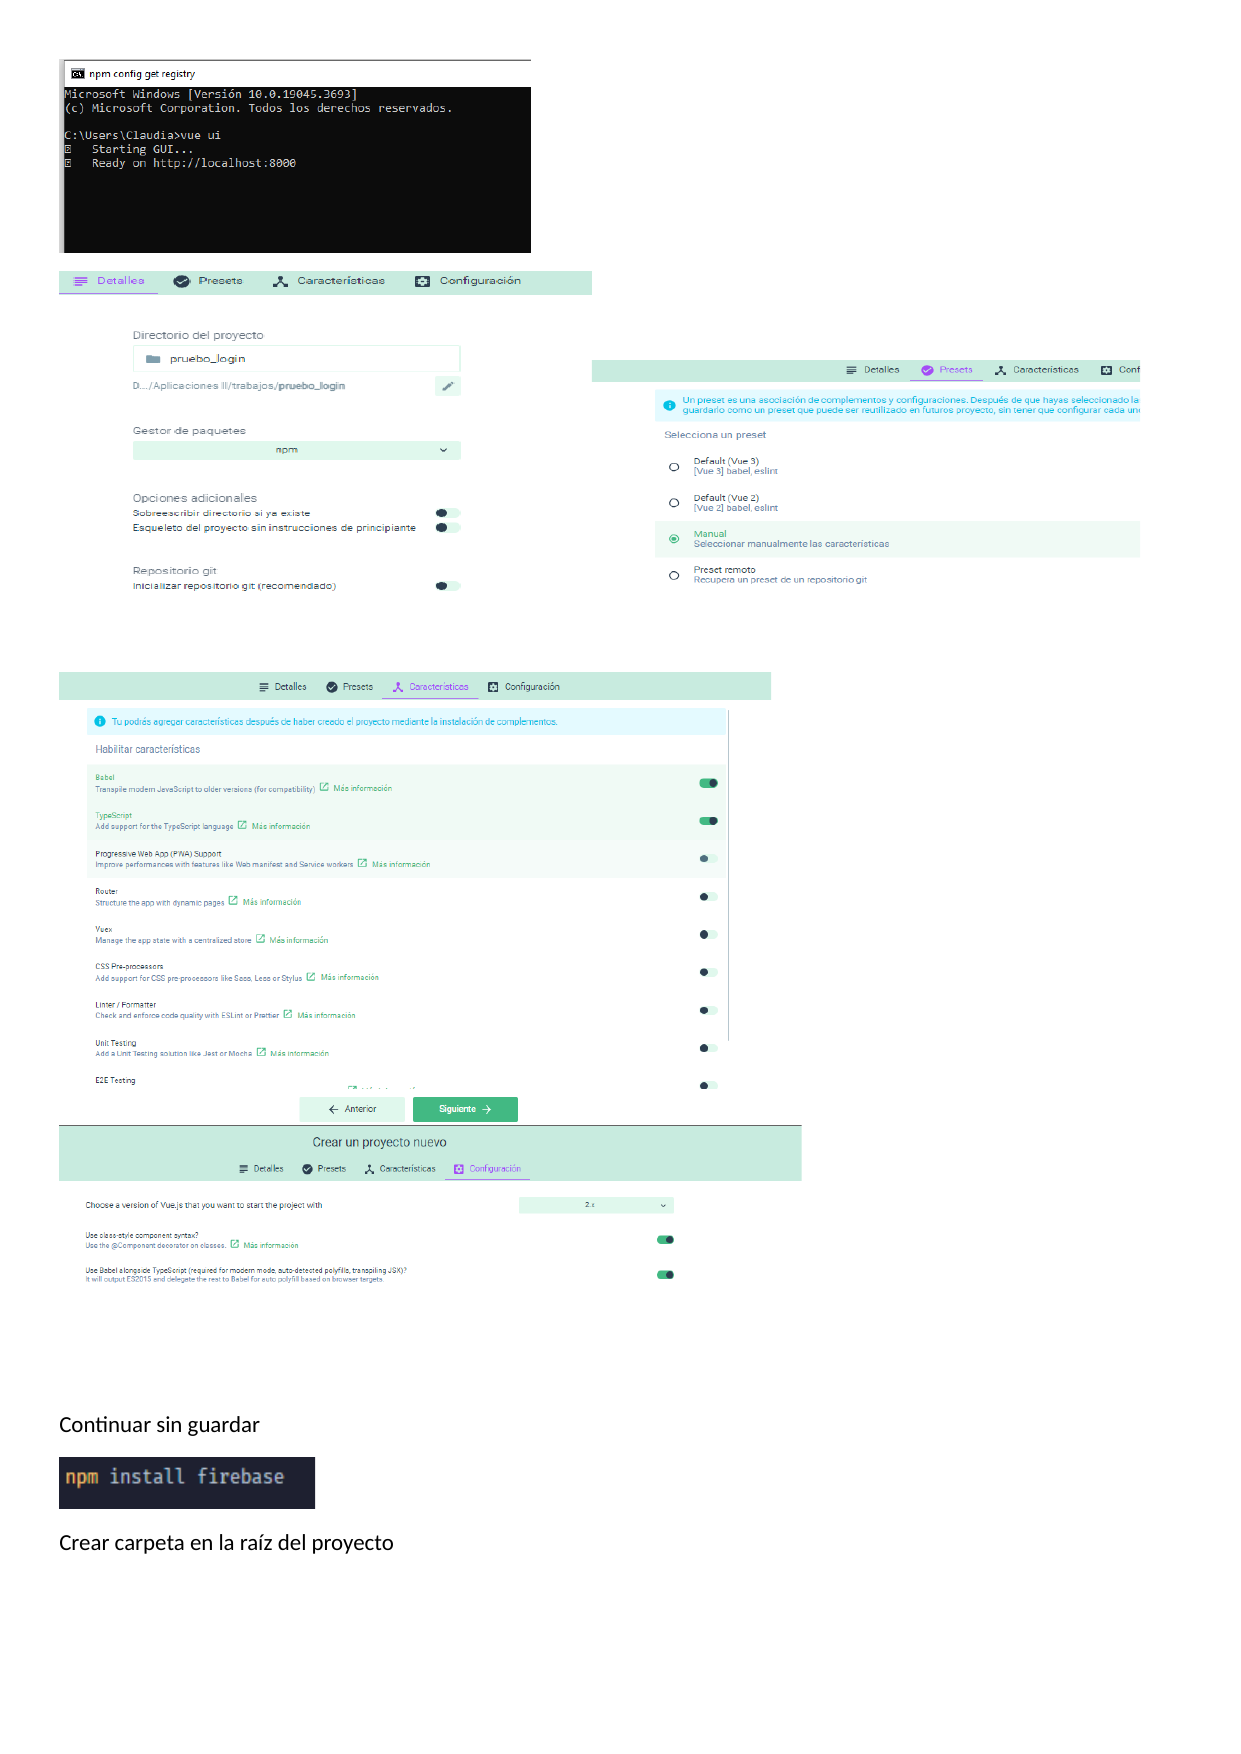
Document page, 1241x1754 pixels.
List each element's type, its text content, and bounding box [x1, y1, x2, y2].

picture [59, 1125, 802, 1392]
picture [59, 672, 772, 1124]
text Continuar sin guardar [59, 1410, 1181, 1438]
text Crear carpeta en la raíz del proyecto [59, 1528, 1181, 1556]
picture [59, 1457, 316, 1509]
picture [59, 271, 1141, 654]
picture [59, 59, 531, 253]
